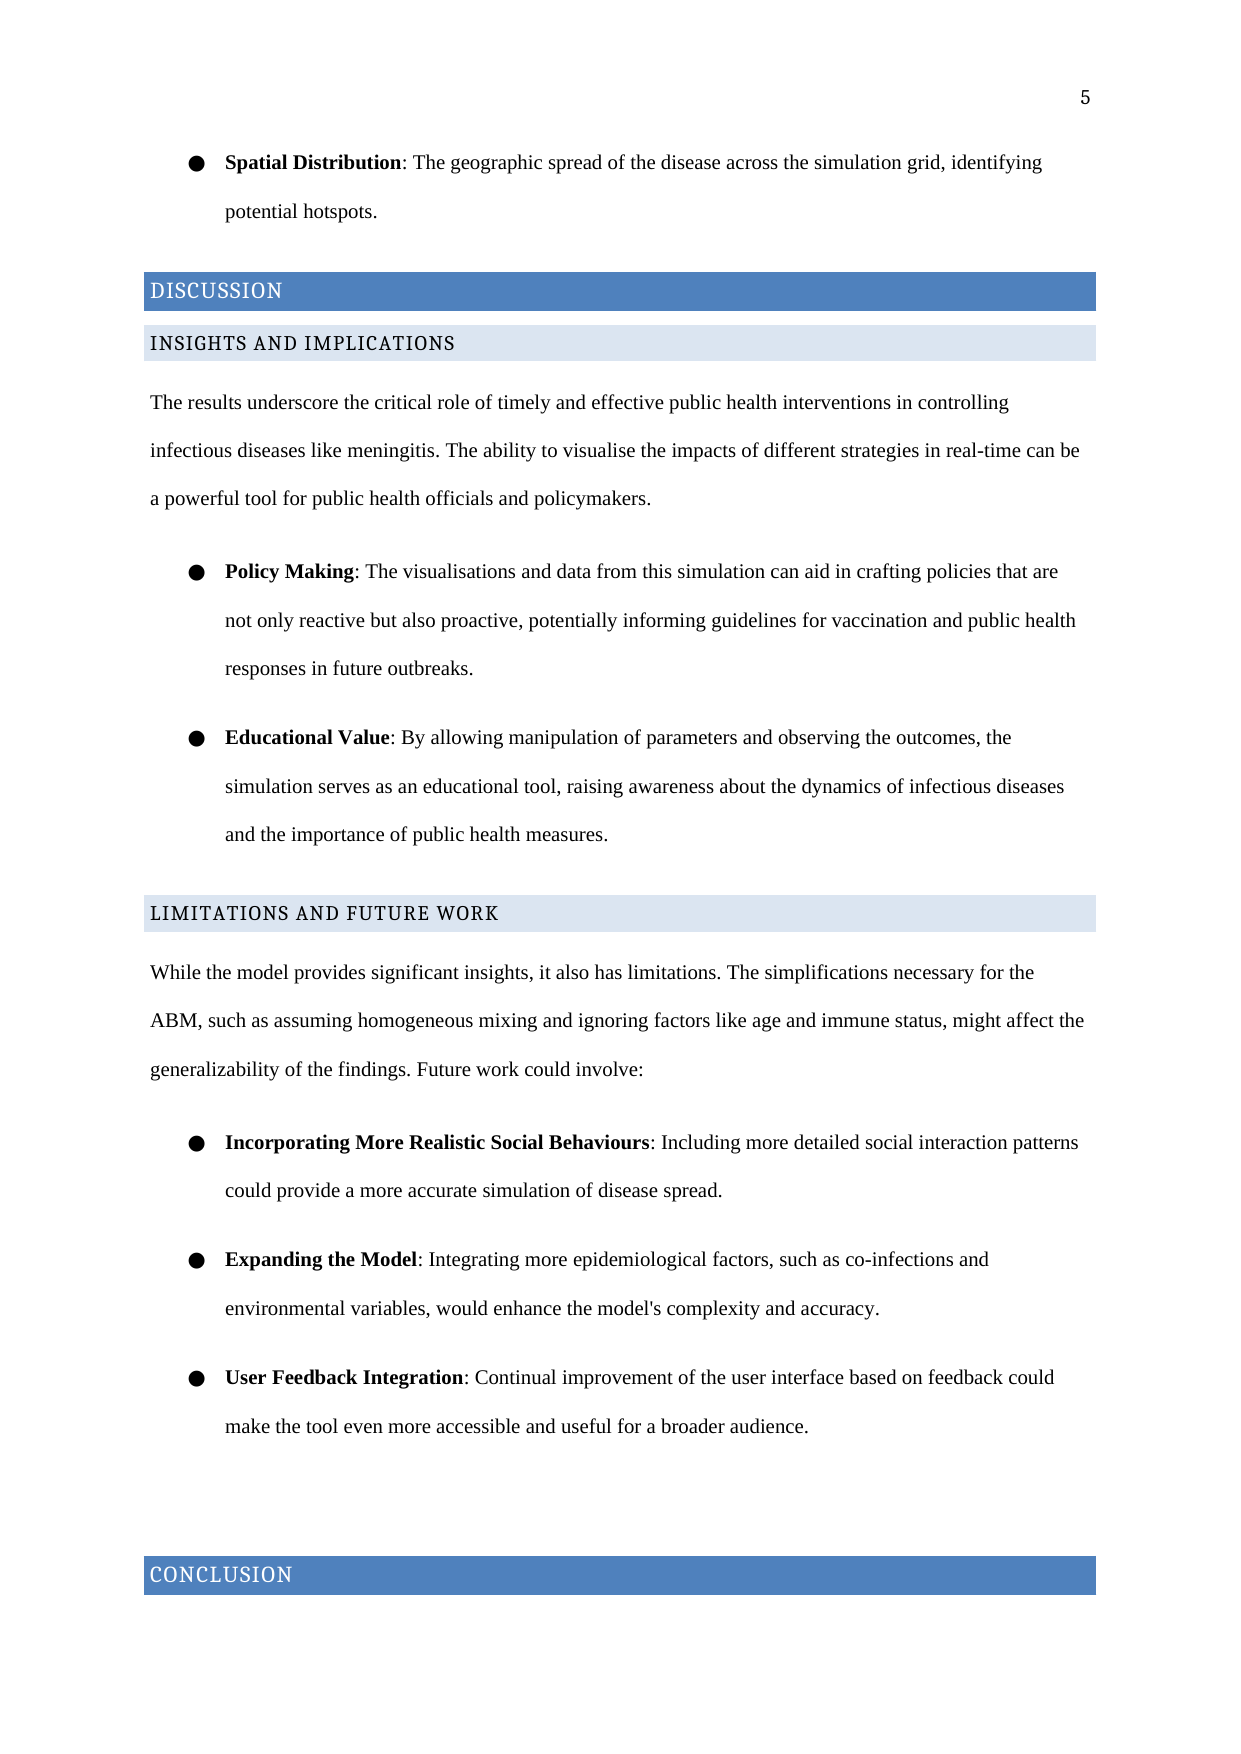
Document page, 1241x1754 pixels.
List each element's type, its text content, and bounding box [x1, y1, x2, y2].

list Educational Value: By allowing manipulation of parameters and observing the outcomes, the simulation serves as an educational tool, raising awareness about the dynamics of infectious diseases and the importance of public health measures. [187, 725, 1090, 846]
subtitle Discussion [150, 278, 1090, 304]
text The results underscore the critical role of timely and effective public health interventions in controlling infectious diseases like meningitis. The ability to visualise the impacts of different strategies in real-time can be a powerful tool for public health officials and policymakers. [150, 390, 1090, 510]
text While the model provides significant insights, it also has limitations. The simplifications necessary for the ABM, such as assuming homogeneous mixing and ignoring factors like age and immune status, might affect the generalizability of the findings. Future work could involve: [150, 960, 1090, 1081]
list Spatial Distribution: The geographic spread of the disease across the simulation grid, identifying potential hotspots. [187, 150, 1090, 223]
list Expanding the Model: Integrating more epidemiological factors, such as co-infections and environmental variables, would enhance the model's complexity and accuracy. [187, 1247, 1090, 1320]
subtitle Limitations and Future Work [150, 901, 1090, 925]
subtitle Insights and Implications [150, 331, 1090, 355]
list Policy Making: The visualisations and data from this simulation can aid in crafting policies that are not only reactive but also proactive, potentially informing guidelines for vaccination and public health responses in future outbreaks. [187, 559, 1090, 680]
list User Feedback Integration: Continual improvement of the user interface based on feedback could make the tool even more accessible and useful for a broader audience. [187, 1365, 1090, 1438]
list Incorporating More Realistic Social Behaviours: Including more detailed social interaction patterns could provide a more accurate simulation of disease spread. [187, 1129, 1090, 1202]
subtitle Conclusion [150, 1562, 1090, 1588]
